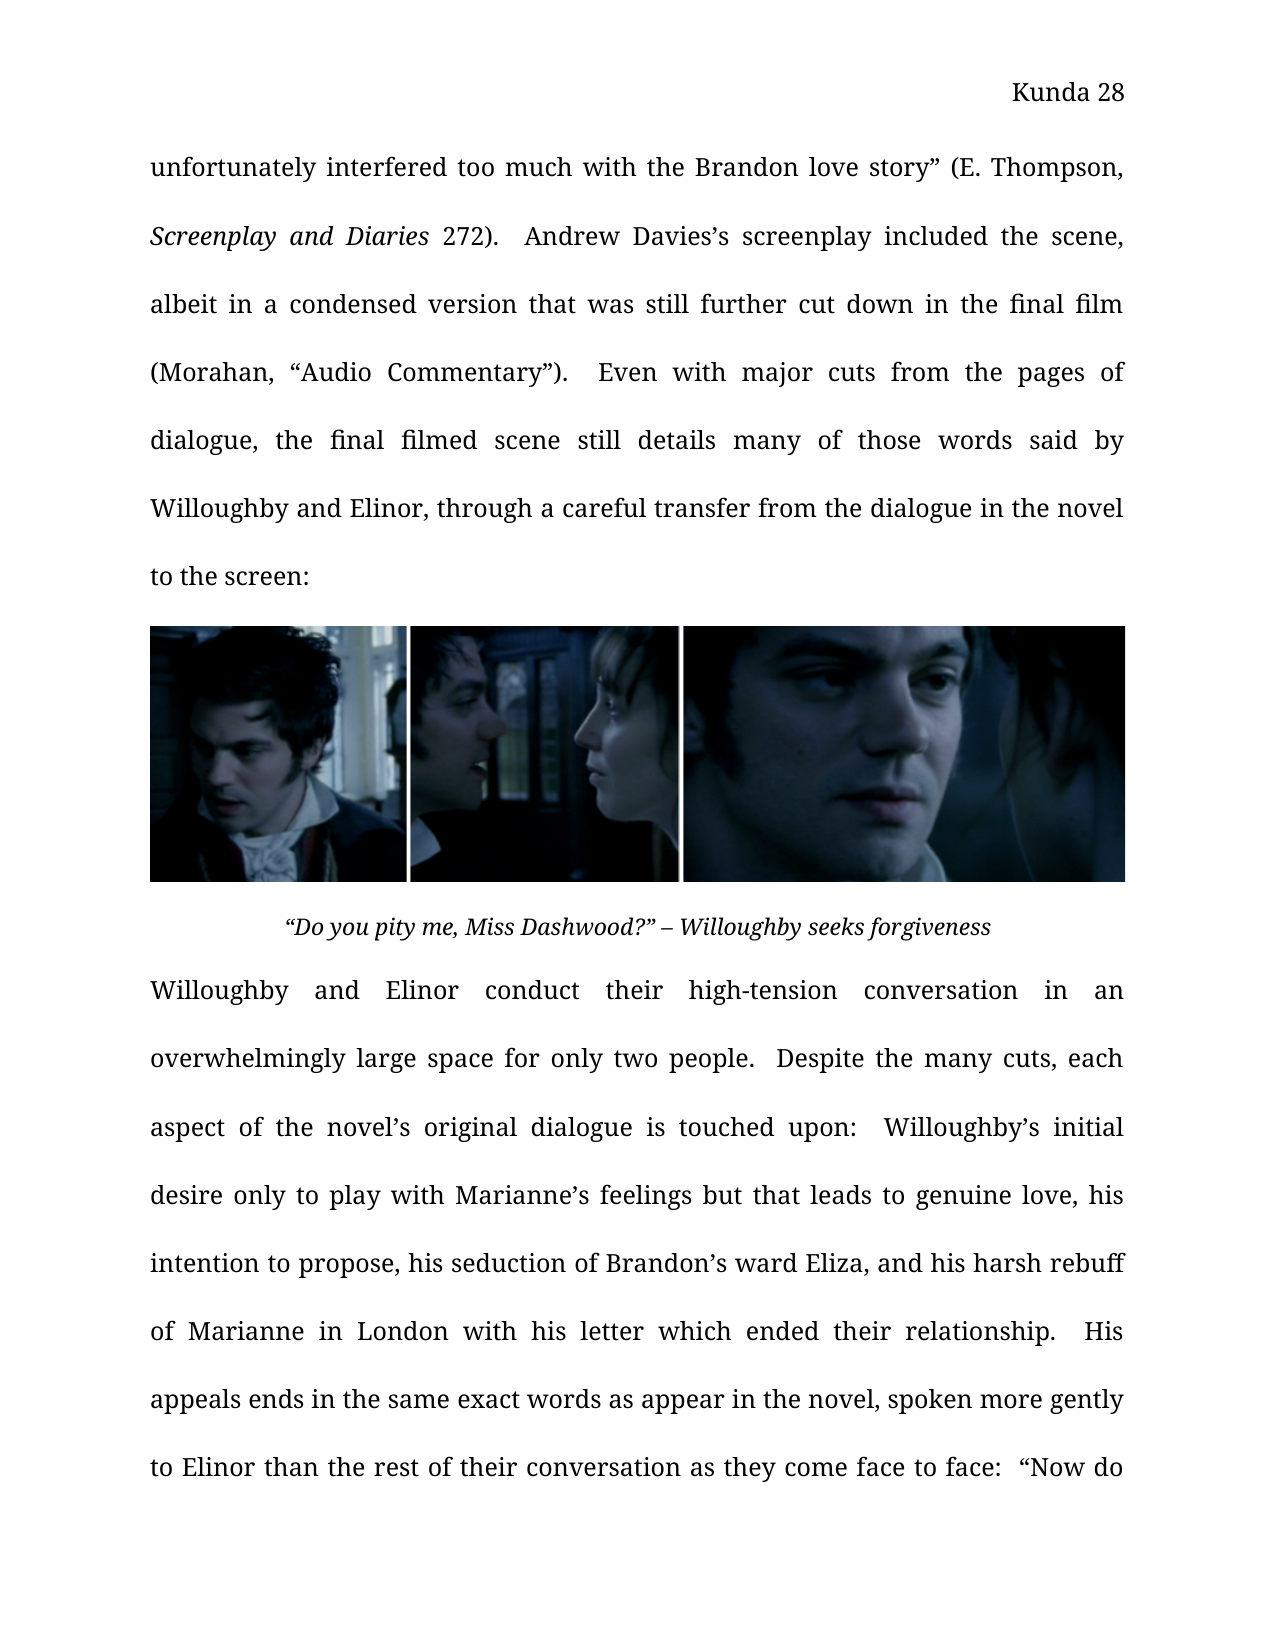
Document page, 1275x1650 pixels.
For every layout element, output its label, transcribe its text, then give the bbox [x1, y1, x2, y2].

picture [150, 626, 1125, 882]
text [150, 150, 1125, 593]
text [150, 973, 1125, 1484]
text “Do you pity me, Miss Dashwood?” – Willoughby seeks forgiveness [75, 911, 1200, 942]
